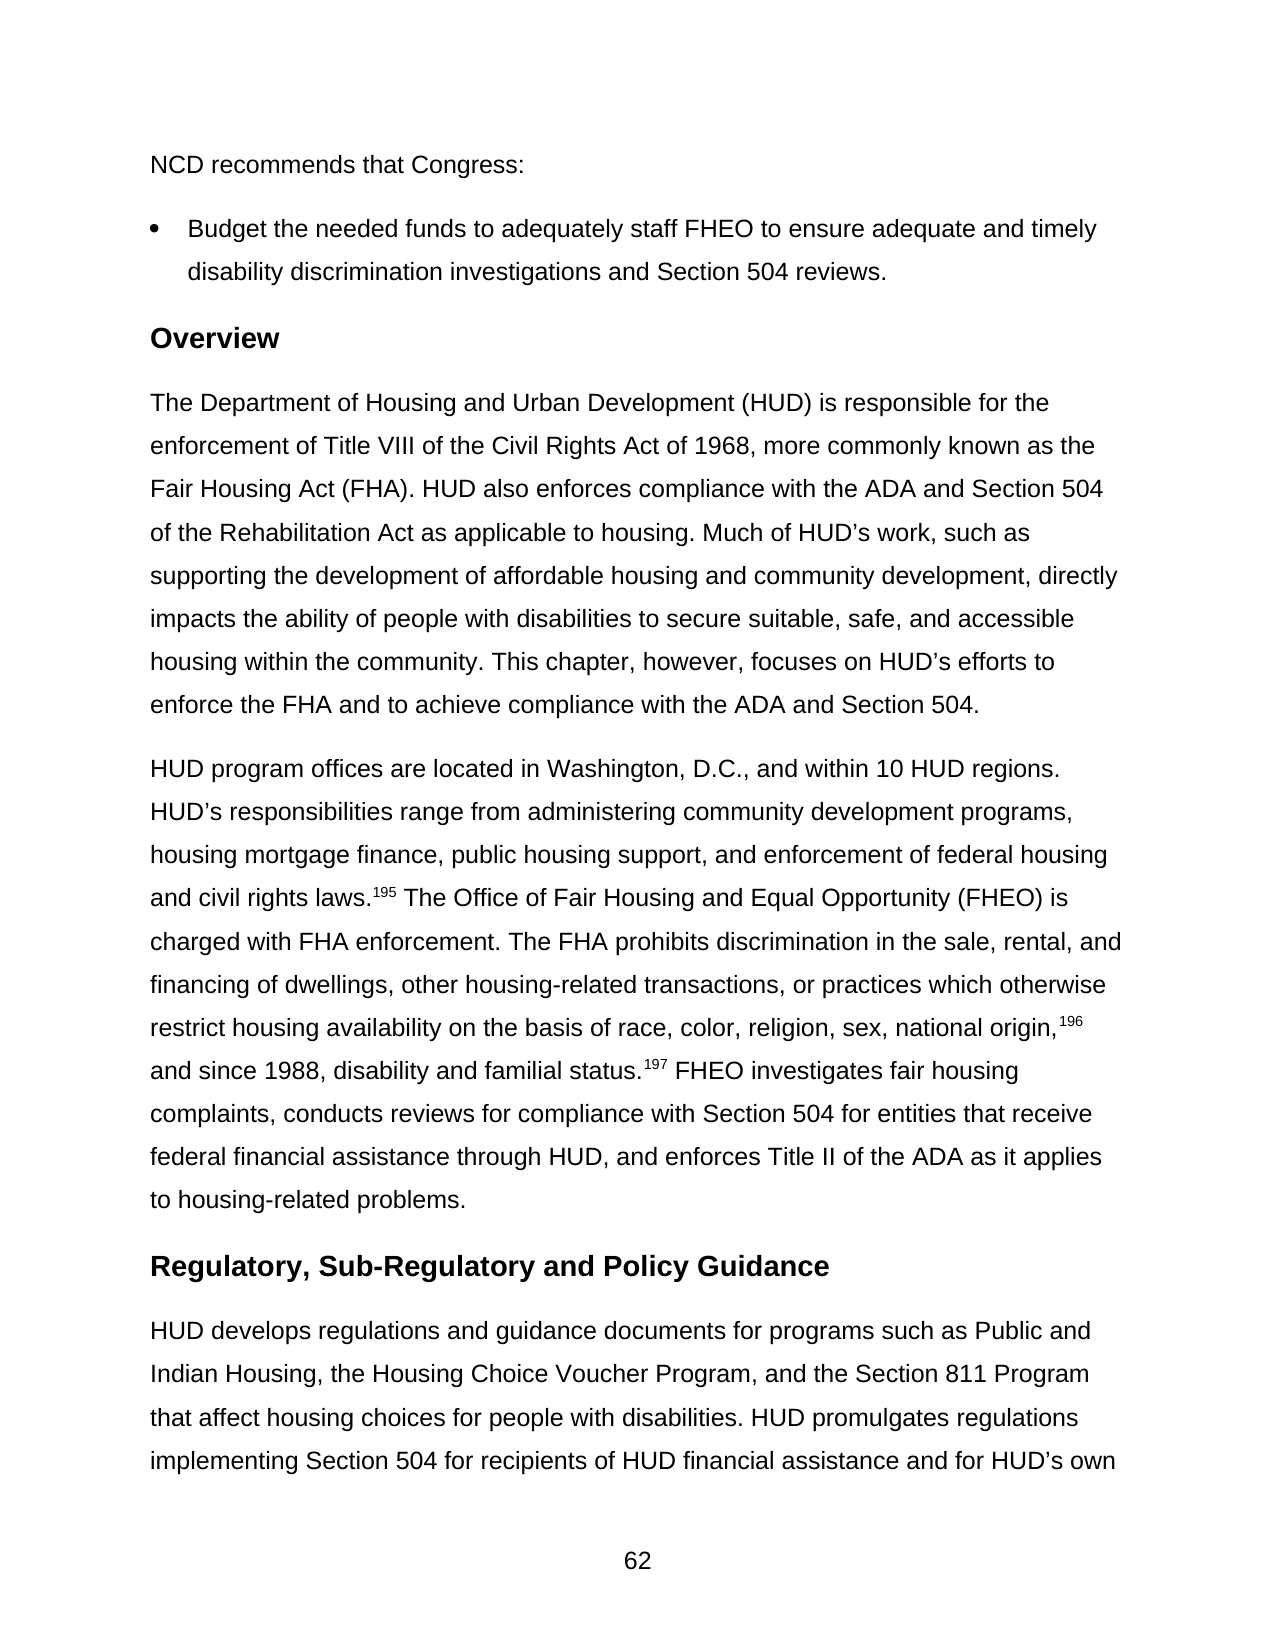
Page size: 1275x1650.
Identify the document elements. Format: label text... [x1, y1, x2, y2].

text Budget the needed funds to adequately staff FHEO to ensure adequate and timely disability discrimination investigations and Section 504 reviews. [150, 214, 1125, 286]
text NCD recommends that Congress: [150, 150, 1125, 179]
text HUD program offices are located in Washington, D.C., and within 10 HUD regions. HUD’s responsibilities range from administering community development programs, housing mortgage finance, public housing support, and enforcement of federal housing and civil rights laws. The Office of Fair Housing and Equal Opportunity (FHEO) is charged with FHA enforcement. The FHA prohibits discrimination in the sale, rental, and financing of dwellings, other housing-related transactions, or practices which otherwise restrict housing availability on the basis of race, color, religion, sex, national origin, and since 1988, disability and familial status. FHEO investigates fair housing complaints, conducts reviews for compliance with Section 504 for entities that receive federal financial assistance through HUD, and enforces Title II of the ADA as it applies to housing-related problems. [150, 754, 1125, 1214]
text The Department of Housing and Urban Development (HUD) is responsible for the enforcement of Title VIII of the Civil Rights Act of 1968, more commonly known as the Fair Housing Act (FHA). HUD also enforces compliance with the ADA and Section 504 of the Rehabilitation Act as applicable to housing. Much of HUD’s work, such as supporting the development of affordable housing and community development, directly impacts the ability of people with disabilities to secure suitable, safe, and accessible housing within the community. This chapter, however, focuses on HUD’s efforts to enforce the FHA and to achieve compliance with the ADA and Section 504. [150, 388, 1125, 719]
subtitle Overview [150, 321, 1125, 355]
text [150, 1316, 1125, 1474]
subtitle Regulatory, Sub-Regulatory and Policy Guidance [150, 1249, 1125, 1283]
